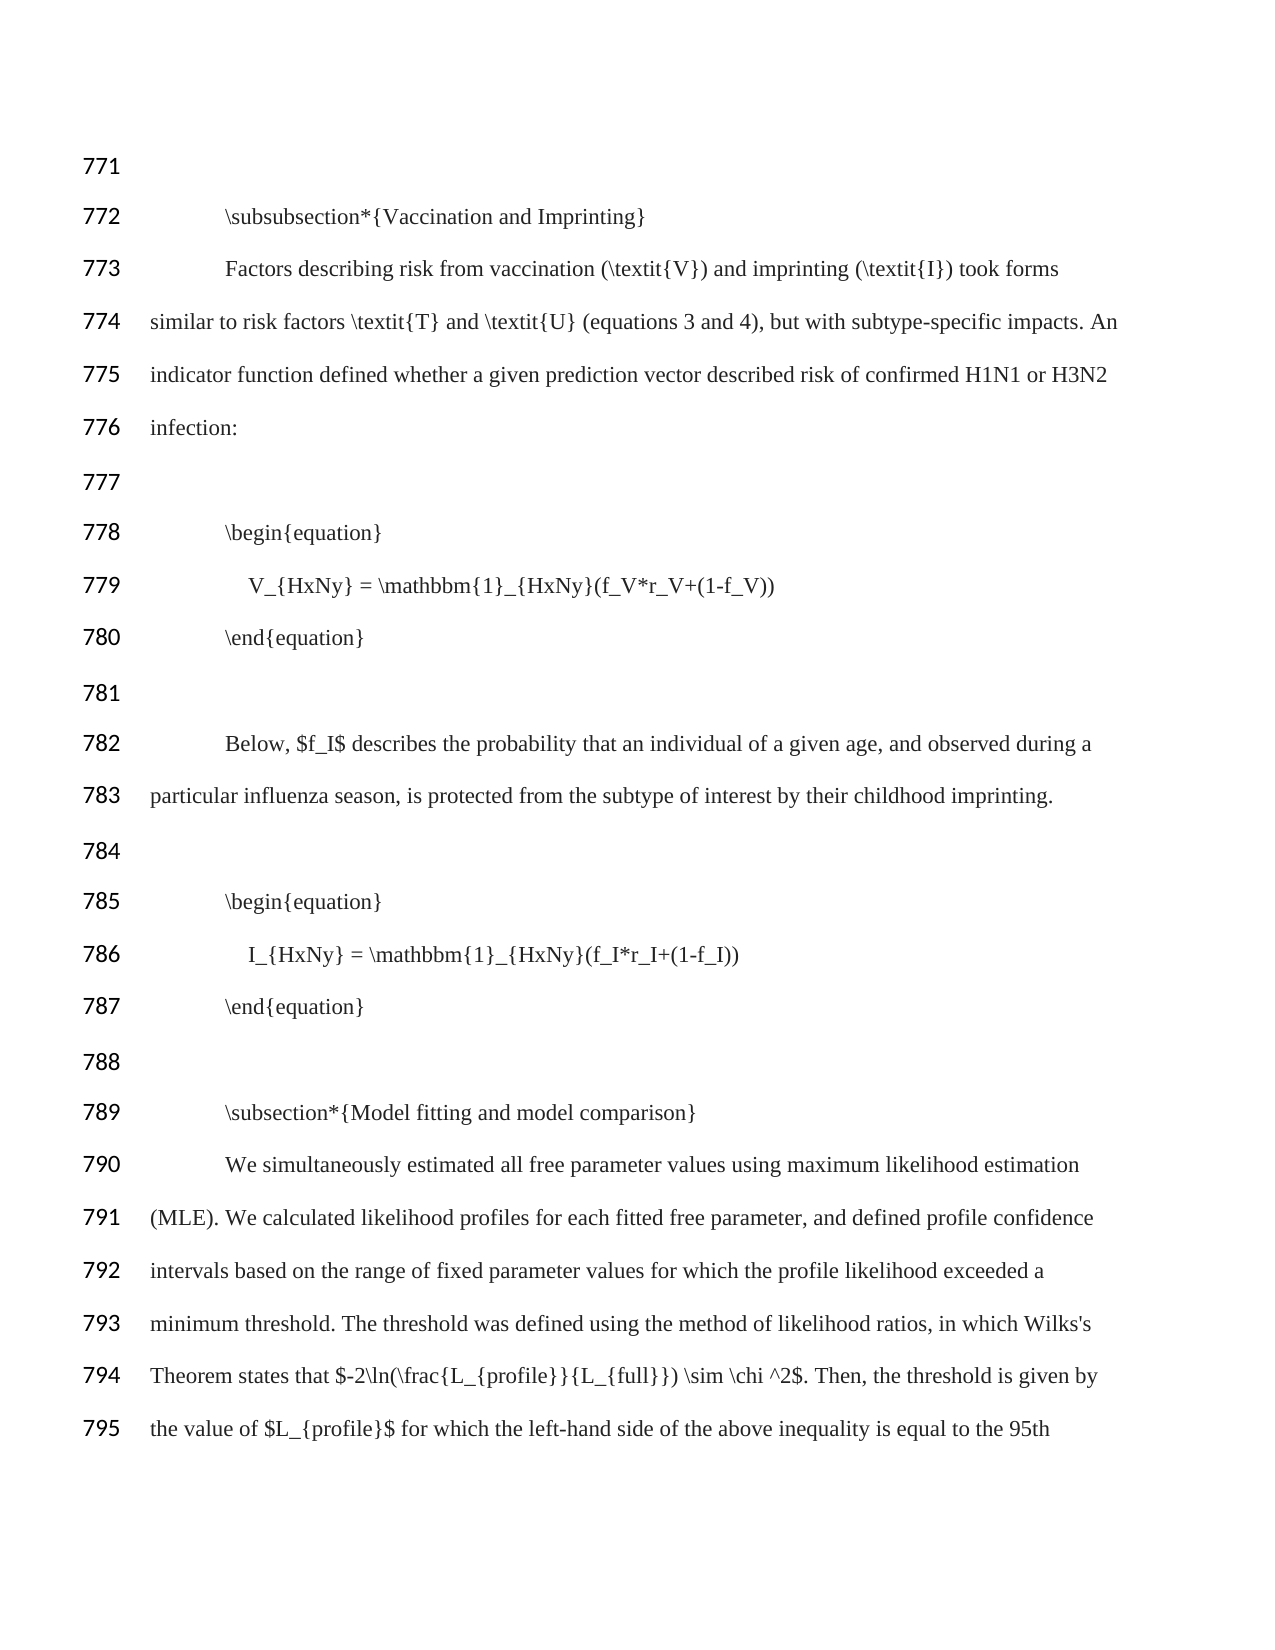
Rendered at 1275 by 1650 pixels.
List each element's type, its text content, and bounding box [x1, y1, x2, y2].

text V_{HxNy} = \mathbbm{1}_{HxNy}(f_V*r_V+(1-f_V)) [150, 572, 1125, 598]
text \subsection*{Model fitting and model comparison} [150, 1099, 1125, 1125]
text I_{HxNy} = \mathbbm{1}_{HxNy}(f_I*r_I+(1-f_I)) [150, 941, 1125, 967]
text \end{equation} [150, 624, 1125, 651]
text \end{equation} [150, 993, 1125, 1020]
text \subsubsection*{Vaccination and Imprinting} [150, 203, 1125, 229]
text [150, 1151, 1125, 1441]
text Below, $f_I$ describes the probability that an individual of a given age, and observed during a particular influenza season, is protected from the subtype of interest by their childhood imprinting. [150, 730, 1125, 809]
text Factors describing risk from vaccination (\textit{V}) and imprinting (\textit{I}) took forms similar to risk factors \textit{T} and \textit{U} (equations 3 and 4), but with subtype-specific impacts. An indicator function defined whether a given prediction vector described risk of confirmed H1N1 or H3N2 infection: [150, 255, 1125, 440]
text \begin{equation} [150, 888, 1125, 914]
text \begin{equation} [150, 519, 1125, 545]
